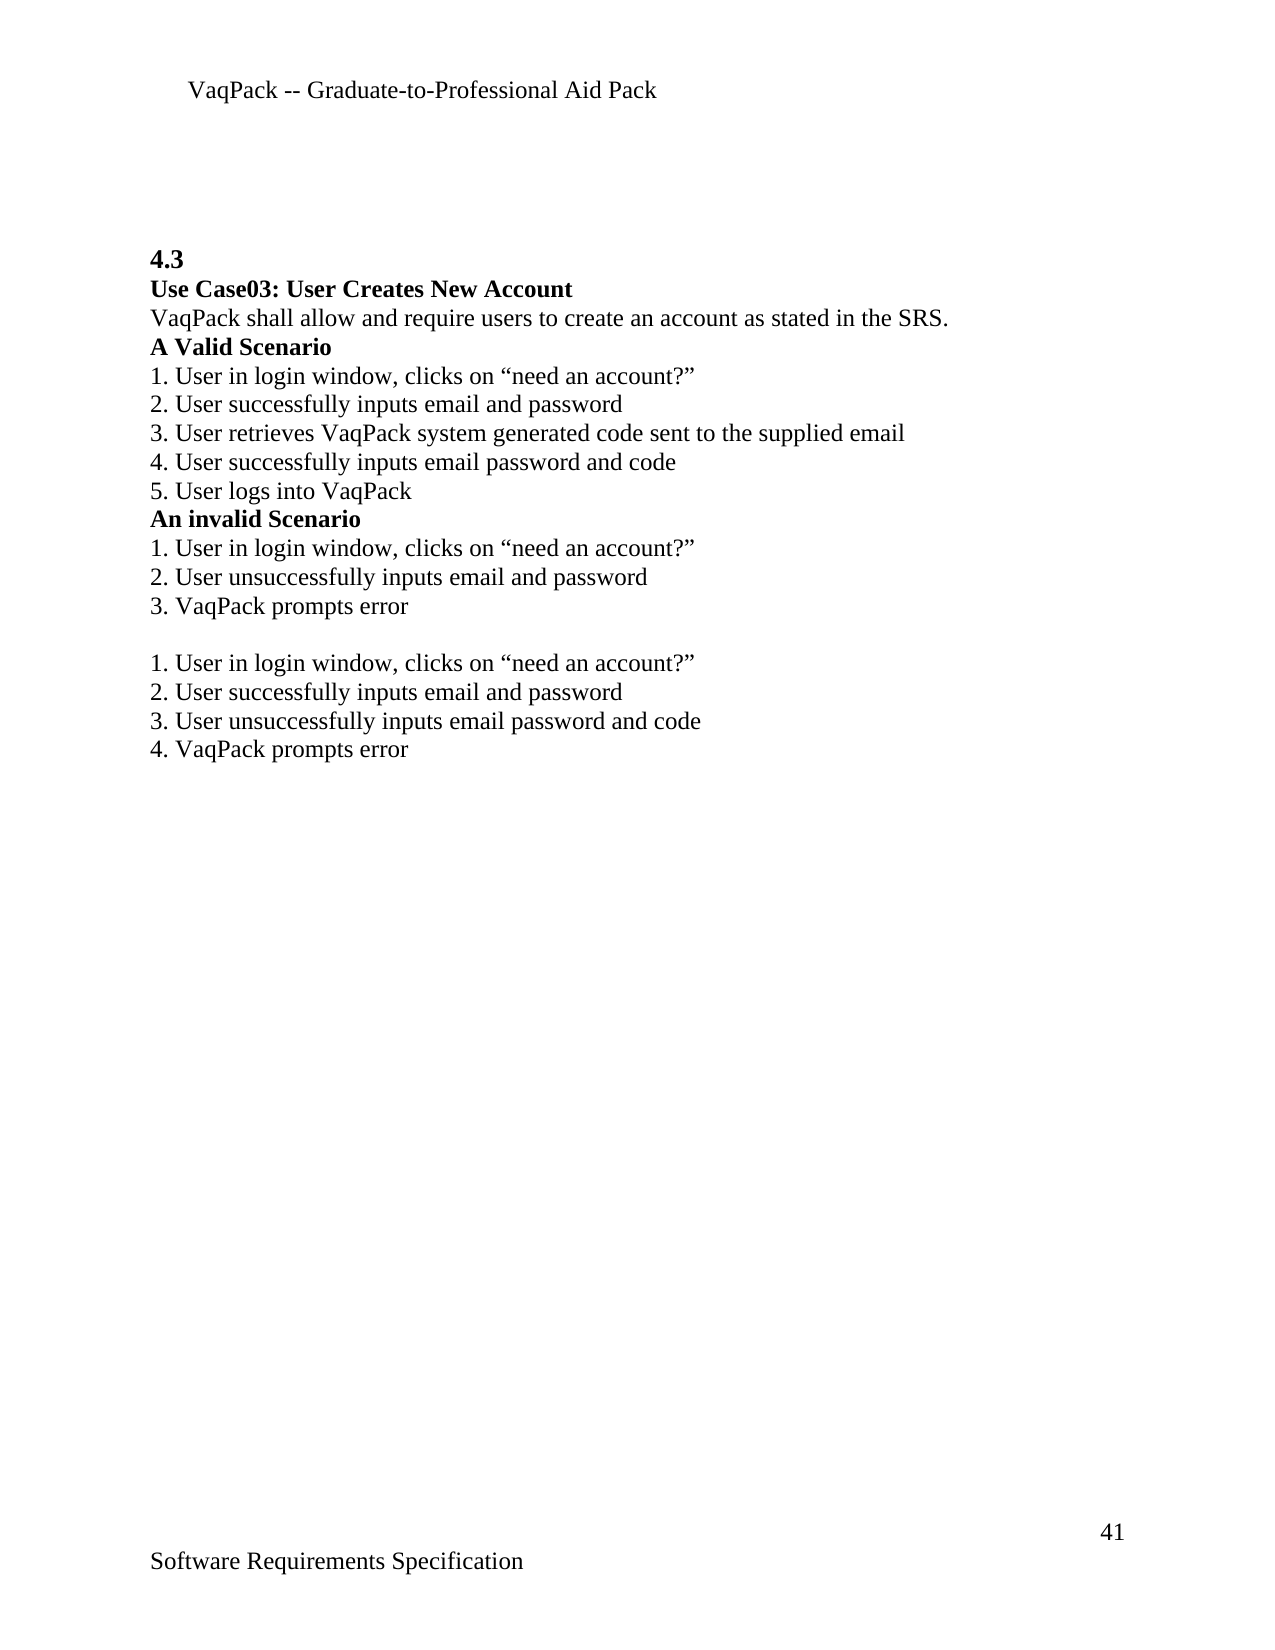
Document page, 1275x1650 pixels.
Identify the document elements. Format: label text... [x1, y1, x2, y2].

text 1. User in login window, clicks on “need an account?” [150, 361, 1125, 389]
text 2. User unsuccessfully inputs email and password [150, 562, 1125, 591]
text 3. User retrieves VaqPack system generated code sent to the supplied email [150, 418, 1125, 447]
text 3. VaqPack prompts error [150, 591, 1125, 619]
text Use Case03: User Creates New Account [150, 274, 1125, 303]
text 2. User successfully inputs email and password [150, 389, 1125, 418]
text 4.3 [150, 243, 1125, 274]
text A Valid Scenario [150, 332, 1125, 361]
text VaqPack shall allow and require users to create an account as stated in the SRS. [150, 303, 1125, 332]
text 4. VaqPack prompts error [150, 734, 1125, 763]
text An invalid Scenario [150, 504, 1125, 533]
text 2. User successfully inputs email and password [150, 677, 1125, 706]
text 5. User logs into VaqPack [150, 476, 1125, 504]
text 1. User in login window, clicks on “need an account?” [150, 648, 1125, 677]
text 1. User in login window, clicks on “need an account?” [150, 533, 1125, 562]
text 4. User successfully inputs email password and code [150, 447, 1125, 476]
text 3. User unsuccessfully inputs email password and code [150, 706, 1125, 734]
